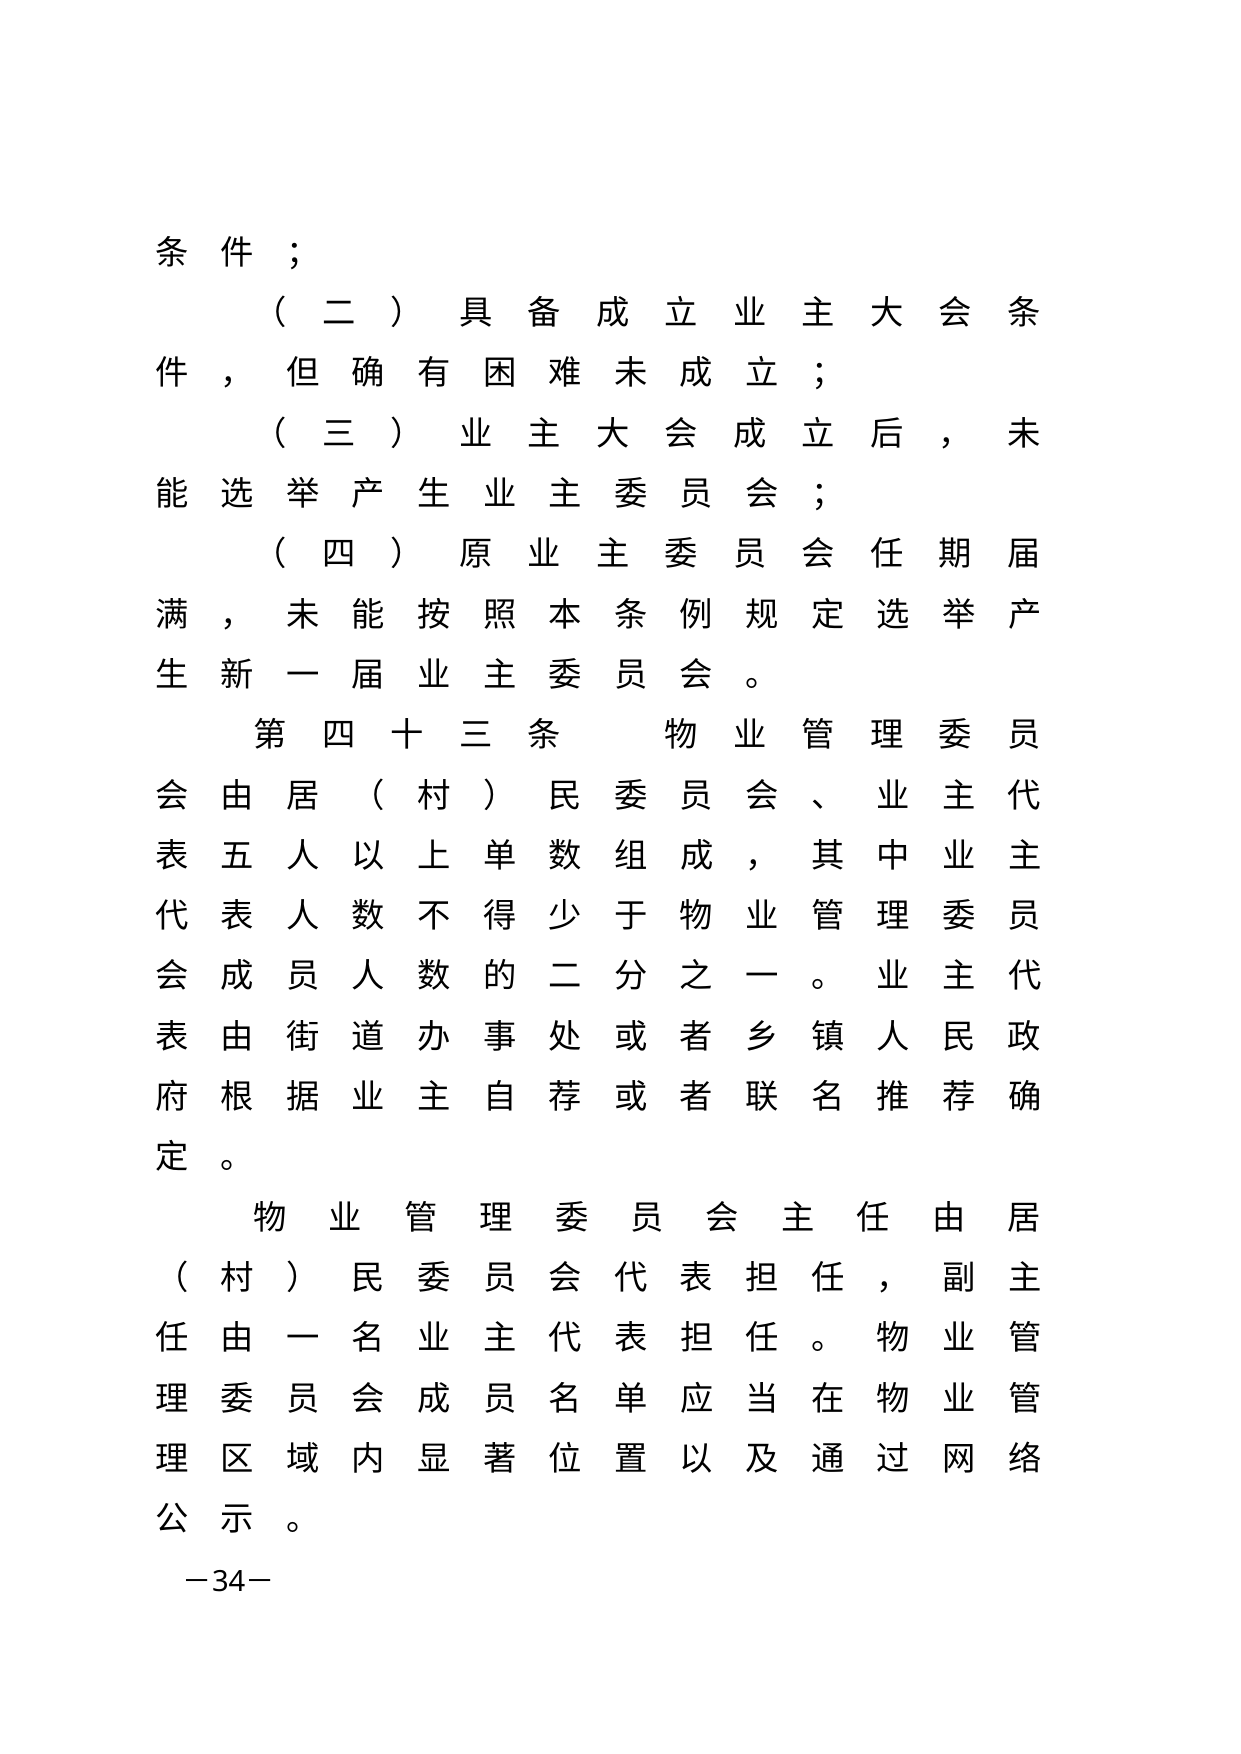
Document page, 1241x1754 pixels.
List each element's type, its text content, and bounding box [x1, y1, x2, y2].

text （一）不具备成立业主大会条件； [155, 219, 1073, 280]
text （三）业主大会成立后，未能选举产生业主委员会； [155, 400, 1073, 521]
text 物业管理委员会主任由居（村）民委员会代表担任，副主任由一名业主代表担任。物业管理委员会成员名单应当在物业管理区域内显著位置以及通过网络公示。 [155, 1184, 1073, 1546]
text 第四十三条 物业管理委员会由居（村）民委员会、业主代表五人以上单数组成，其中业主代表人数不得少于物业管理委员会成员人数的二分之一。业主代表由街道办事处或者乡镇人民政府根据业主自荐或者联名推荐确定。 [155, 702, 1073, 1184]
text （二）具备成立业主大会条件，但确有困难未成立； [155, 280, 1073, 400]
text （四）原业主委员会任期届满，未能按照本条例规定选举产生新一届业主委员会。 [155, 521, 1073, 702]
